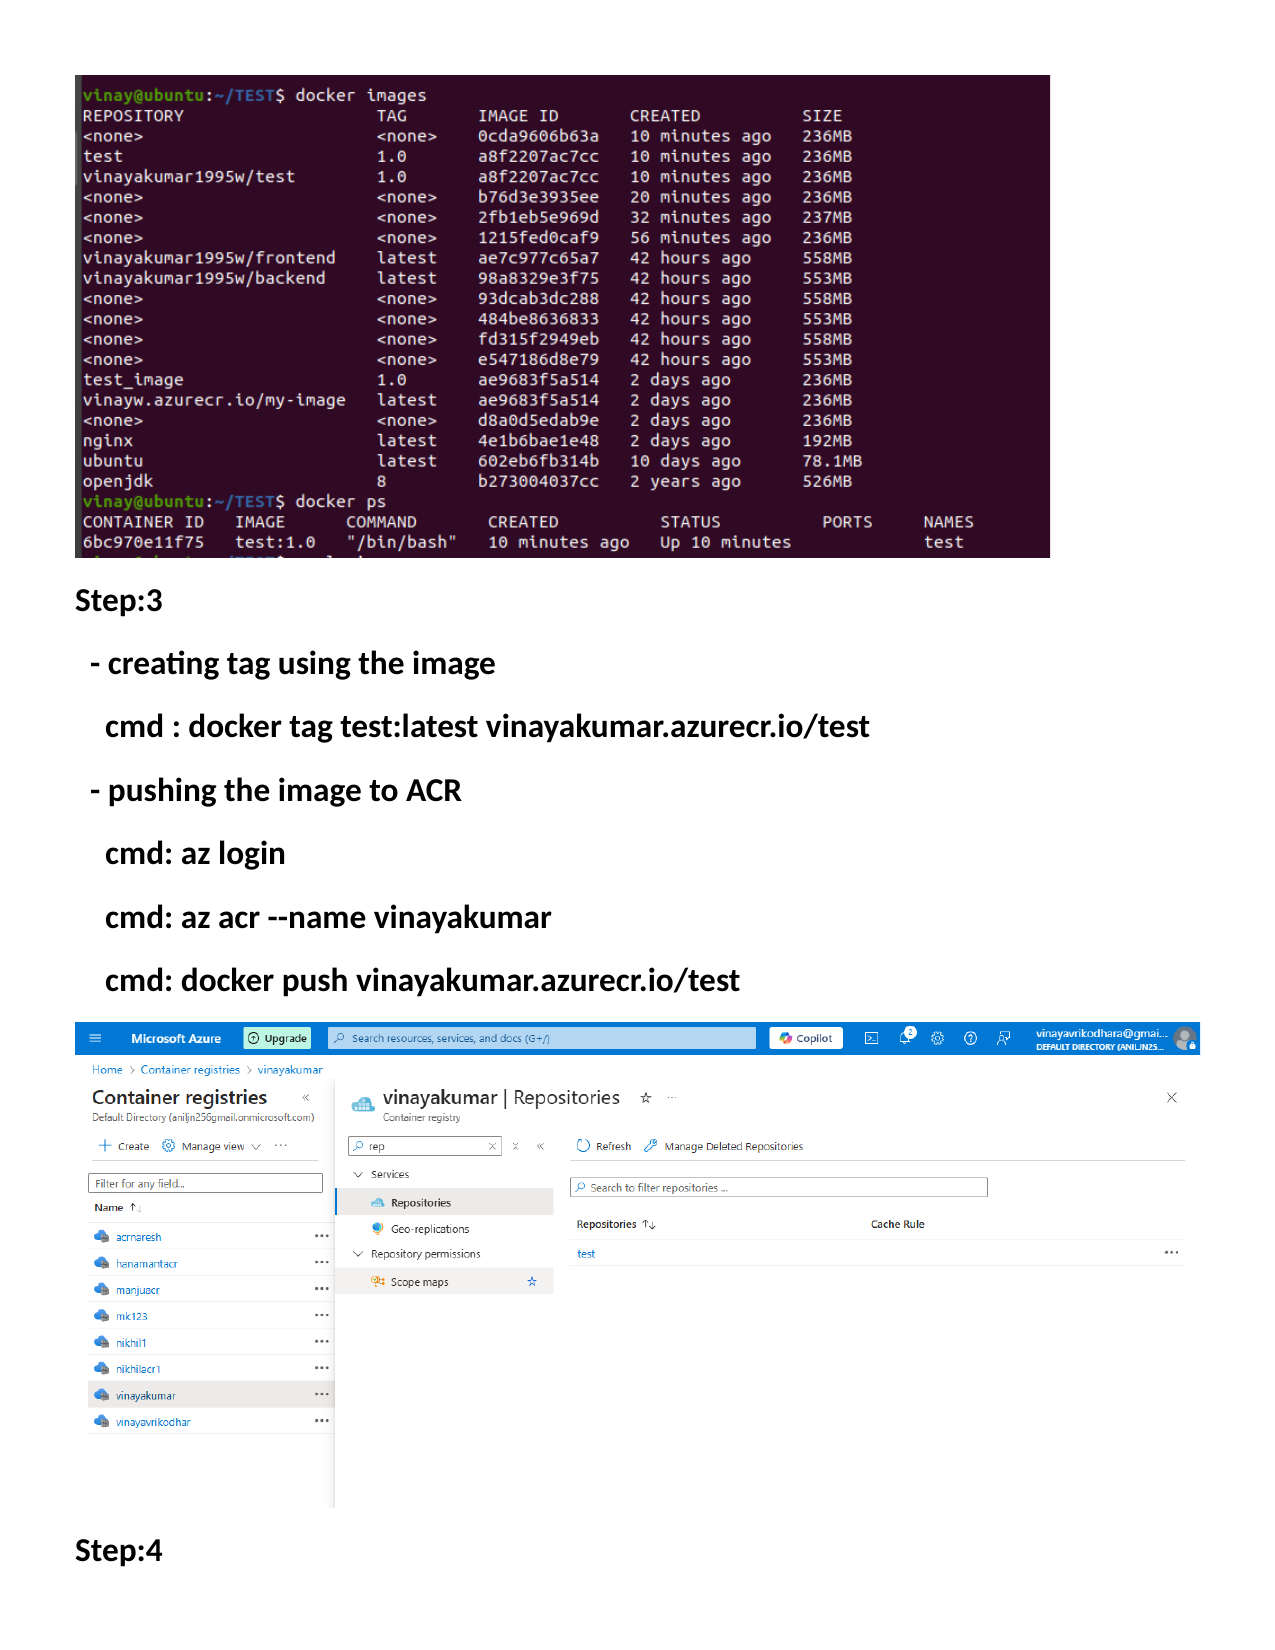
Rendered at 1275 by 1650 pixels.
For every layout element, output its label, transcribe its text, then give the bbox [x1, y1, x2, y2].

picture [75, 1022, 1200, 1508]
text cmd: az acr --name vinayakumar [75, 896, 1200, 936]
text cmd : docker tag test:latest vinayakumar.azurecr.io/test [75, 705, 1200, 746]
text cmd: az login [75, 832, 1200, 873]
text - pushing the image to ACR [75, 769, 1200, 809]
text cmd: docker push vinayakumar.azurecr.io/test [75, 959, 1200, 1000]
picture [75, 75, 1050, 558]
text - creating tag using the image [75, 642, 1200, 683]
text Step:4 [75, 1529, 1200, 1569]
text Step:3 [75, 578, 1200, 619]
